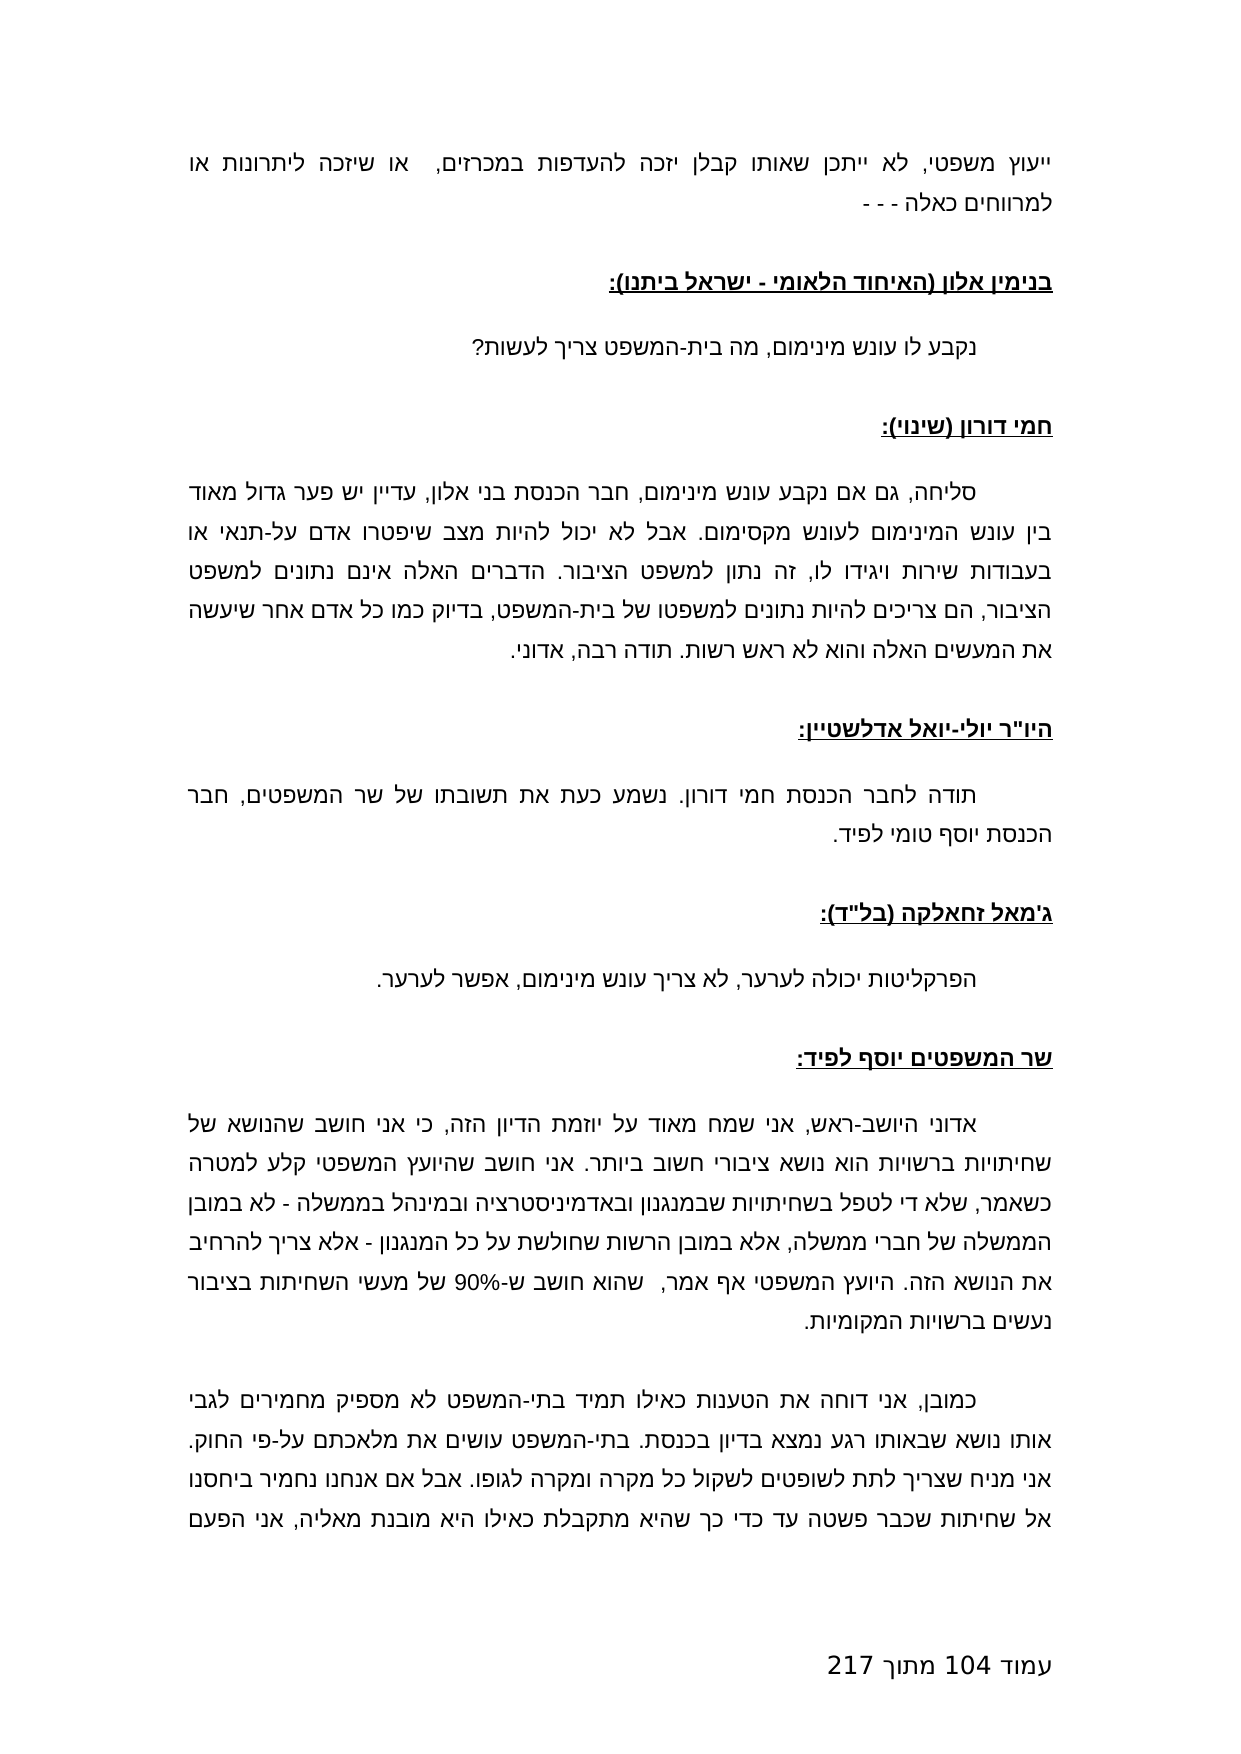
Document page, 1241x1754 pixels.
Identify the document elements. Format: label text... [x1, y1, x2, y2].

text בנימין אלון (האיחוד הלאומי - ישראל ביתנו): [187, 268, 1053, 295]
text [187, 1387, 1053, 1532]
text היו"ר יולי-יואל אדלשטיין: [187, 716, 1053, 742]
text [187, 150, 1053, 216]
text נקבע לו עונש מינימום, מה בית-המשפט צריך לעשות? [187, 334, 1053, 361]
text סליחה, גם אם נקבע עונש מינימום, חבר הכנסת בני אלון, עדיין יש פער גדול מאוד בין עונש המינימום לעונש מקסימום. אבל לא יכול להיות מצב שיפטרו אדם על-תנאי או בעבודות שירות ויגידו לו, זה נתון למשפט הציבור. הדברים האלה אינם נתונים למשפט הציבור, הם צריכים להיות נתונים למשפטו של בית-המשפט, בדיוק כמו כל אדם אחר שיעשה את המעשים האלה והוא לא ראש רשות. תודה רבה, אדוני. [187, 479, 1053, 663]
text ג'מאל זחאלקה (בל"ד): [187, 900, 1053, 927]
text אדוני היושב-ראש, אני שמח מאוד על יוזמת הדיון הזה, כי אני חושב שהנושא של שחיתויות ברשויות הוא נושא ציבורי חשוב ביותר. אני חושב שהיועץ המשפטי קלע למטרה כשאמר, שלא די לטפל בשחיתויות שבמנגנון ובאדמיניסטרציה ובמינהל בממשלה - לא במובן הממשלה של חברי ממשלה, אלא במובן הרשות שחולשת על כל המנגנון - אלא צריך להרחיב את הנושא הזה. היועץ המשפטי אף אמר, שהוא חושב ש-90% של מעשי השחיתות בציבור נעשים ברשויות המקומיות. [187, 1111, 1053, 1334]
text הפרקליטות יכולה לערער, לא צריך עונש מינימום, אפשר לערער. [187, 966, 1053, 992]
text שר המשפטים יוסף לפיד: [187, 1045, 1053, 1071]
text תודה לחבר הכנסת חמי דורון. נשמע כעת את תשובתו של שר המשפטים, חבר הכנסת יוסף טומי לפיד. [187, 782, 1053, 848]
text חמי דורון (שינוי): [187, 413, 1053, 439]
